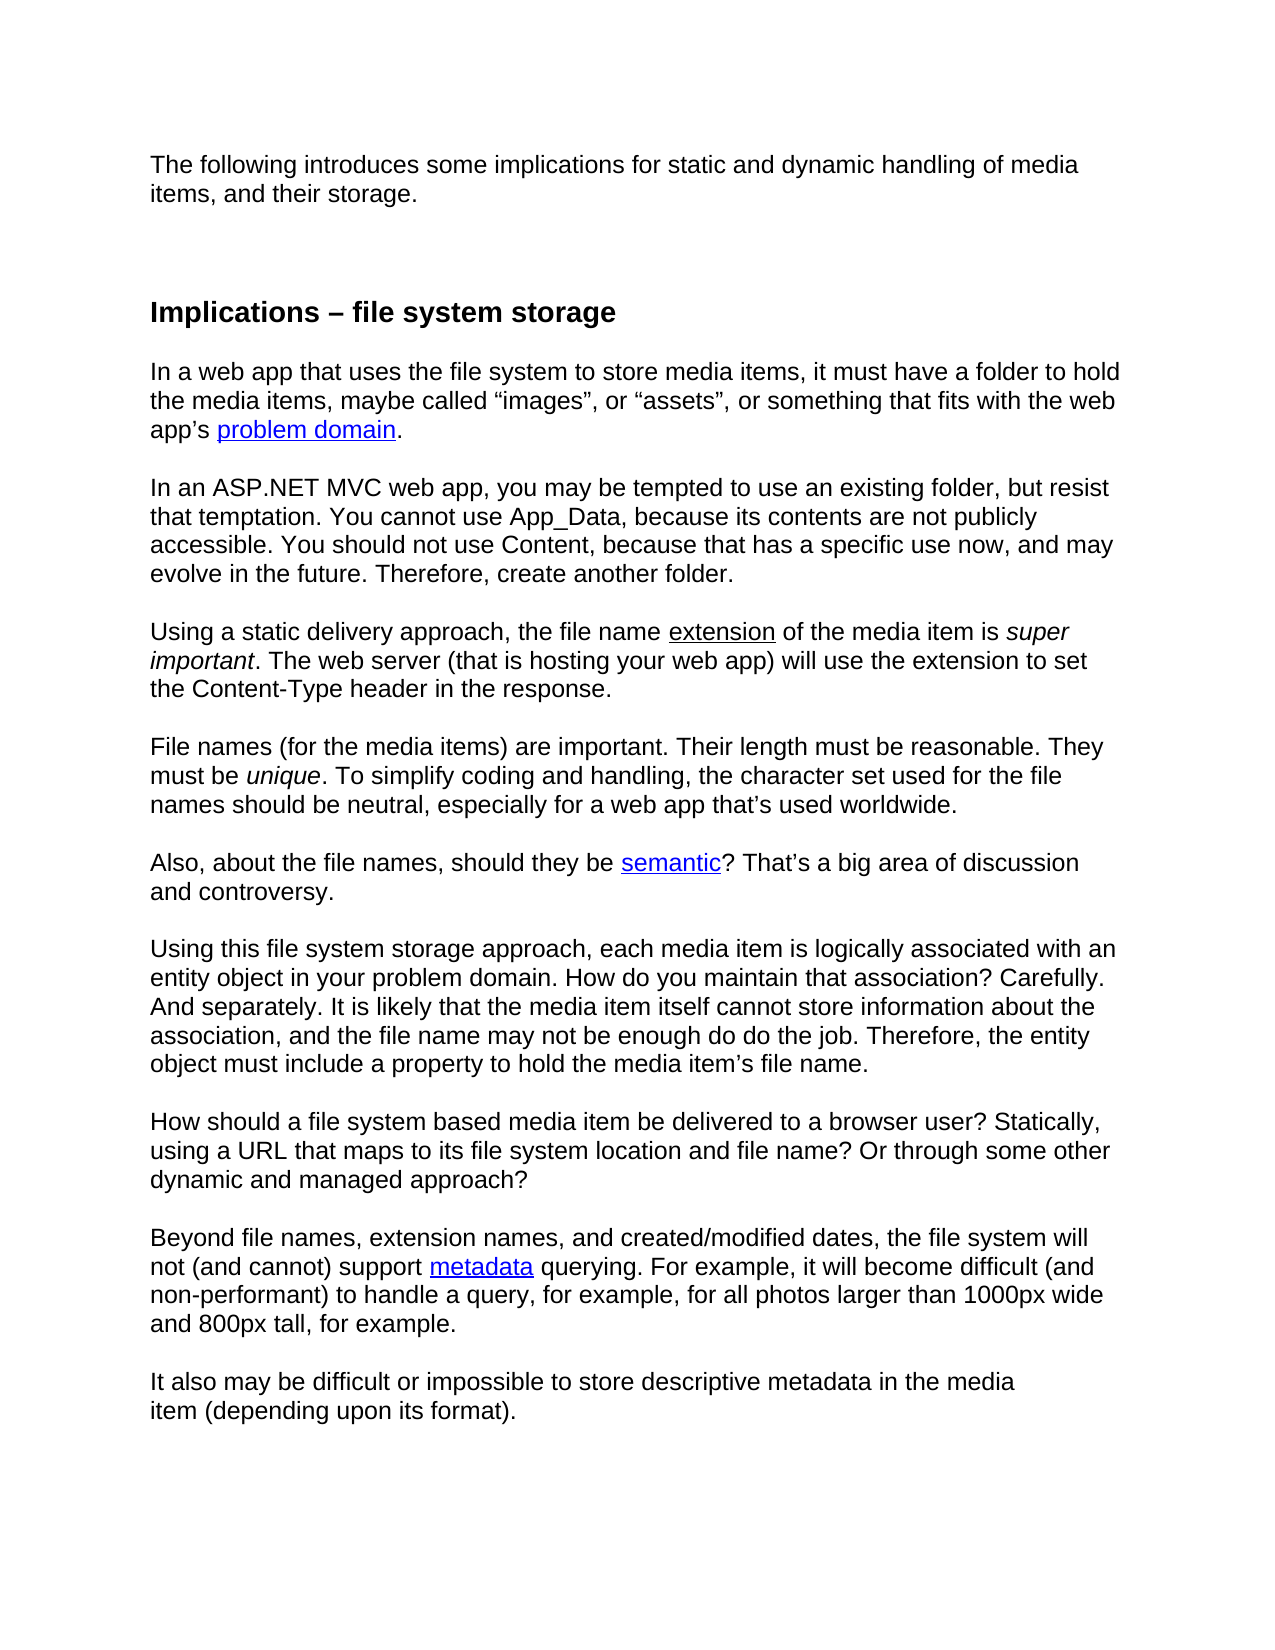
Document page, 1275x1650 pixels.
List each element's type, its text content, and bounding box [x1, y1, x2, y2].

text Using this file system storage approach, each media item is logically associated with an entity object in your problem domain. How do you maintain that association? Carefully. And separately. It is likely that the media item itself cannot store information about the association, and the file name may not be enough do do the job. Therefore, the entity object must include a property to hold the media item’s file name. [150, 934, 1125, 1078]
text Using a static delivery approach, the file name extension of the media item is super important. The web server (that is hosting your web app) will use the extension to set the Content-Type header in the response. [150, 617, 1125, 703]
text How should a file system based media item be delivered to a browser user? Statically, using a URL that maps to its file system location and file name? Or through some other dynamic and managed approach? [150, 1107, 1125, 1193]
text It also may be difficult or impossible to store descriptive metadata in the media item (depending upon its format). [150, 1367, 1125, 1424]
text In a web app that uses the file system to store media items, it must have a folder to hold the media items, maybe called “images”, or “assets”, or something that fits with the web app’s problem domain. [150, 357, 1125, 443]
text File names (for the media items) are important. Their length must be reasonable. They must be unique. To simplify coding and handling, the character set used for the file names should be neutral, especially for a web app that’s used worldwide. [150, 732, 1125, 818]
text The following introduces some implications for static and dynamic handling of media items, and their storage. [150, 150, 1125, 207]
text Implications – file system storage [150, 294, 1125, 328]
text Beyond file names, extension names, and created/modified dates, the file system will not (and cannot) support metadata querying. For example, it will become difficult (and non-performant) to handle a query, for example, for all photos larger than 1000px wide and 800px tall, for example. [150, 1223, 1125, 1338]
text In an ASP.NET MVC web app, you may be tempted to use an existing folder, but resist that temptation. You cannot use App_Data, because its contents are not publicly accessible. You should not use Content, because that has a specific use now, and may evolve in the future. Therefore, create another folder. [150, 473, 1125, 588]
text Also, about the file names, should they be semantic? That’s a big area of discussion and controversy. [150, 848, 1125, 905]
